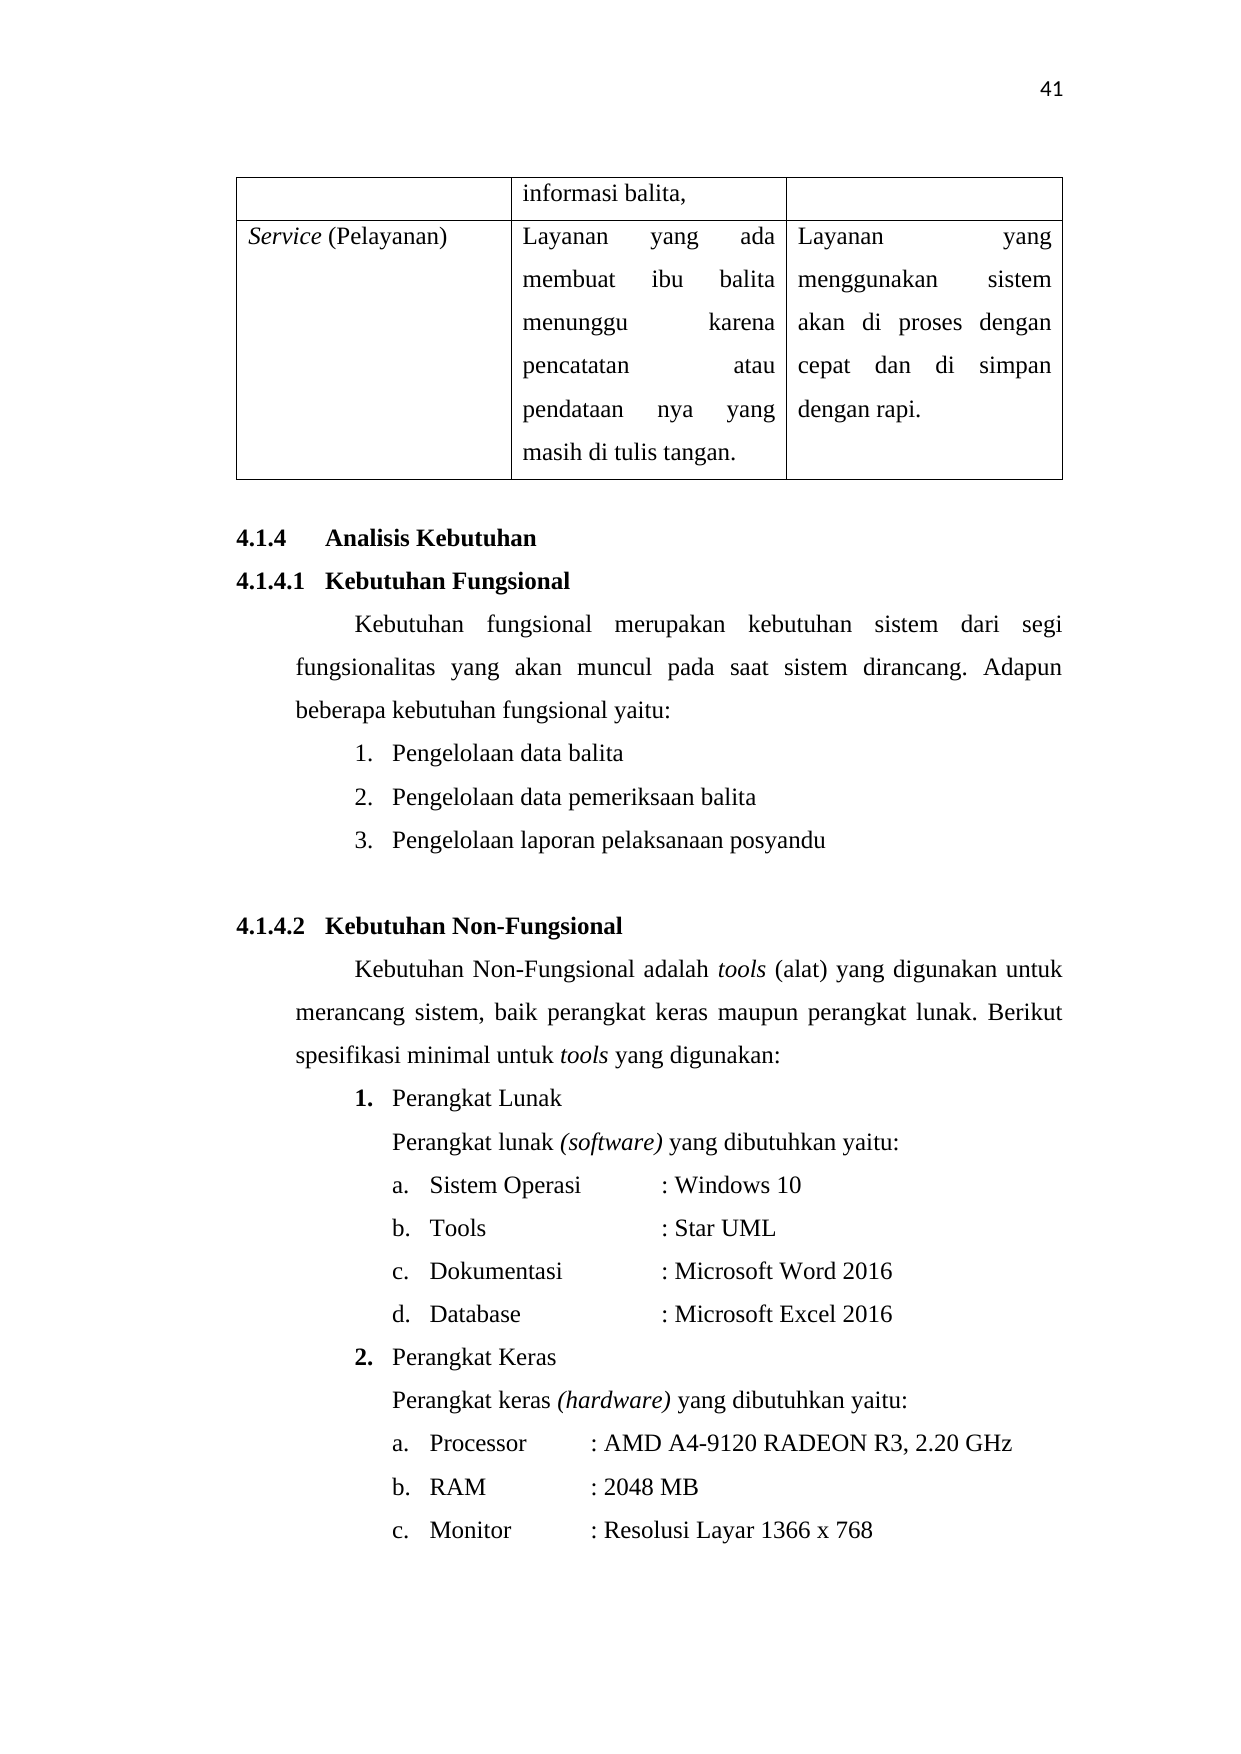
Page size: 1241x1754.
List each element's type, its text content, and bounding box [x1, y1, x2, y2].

list RAM : 2048 MB [392, 1472, 1063, 1500]
table_cell Layanan yang ada membuat ibu balita menunggu karena pencatatan atau pendataan nya yang masih di tulis tangan. [512, 221, 786, 479]
list Pengelolaan data balita [354, 738, 1063, 767]
list Pengelolaan data pemeriksaan balita [354, 782, 1063, 810]
list Sistem Operasi : Windows 10 [392, 1170, 1063, 1198]
list Monitor : Resolusi Layar 1366 x 768 [392, 1515, 1063, 1543]
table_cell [787, 178, 1062, 220]
list Perangkat Keras [354, 1342, 1063, 1371]
list Perangkat Lunak [354, 1083, 1063, 1112]
table_cell Layanan yang menggunakan sistem akan di proses dengan cepat dan di simpan dengan rapi. [787, 221, 1062, 479]
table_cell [237, 178, 511, 220]
list Processor : AMD A4-9120 RADEON R3, 2.20 GHz [392, 1428, 1063, 1457]
list Dokumentasi : Microsoft Word 2016 [392, 1256, 1063, 1285]
text Kebutuhan fungsional merupakan kebutuhan sistem dari segi fungsionalitas yang akan muncul pada saat sistem dirancang. Adapun beberapa kebutuhan fungsional yaitu: [295, 609, 1063, 724]
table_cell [512, 178, 786, 220]
list Kebutuhan Fungsional [236, 566, 1063, 595]
list Kebutuhan Non-Fungsional [236, 911, 1063, 940]
table_cell Service (Pelayanan) [237, 221, 511, 479]
text Perangkat lunak (software) yang dibutuhkan yaitu: [392, 1127, 1063, 1155]
text Perangkat keras (hardware) yang dibutuhkan yaitu: [392, 1385, 1063, 1414]
list Tools : Star UML [392, 1213, 1063, 1242]
list Pengelolaan laporan pelaksanaan posyandu [354, 825, 1063, 853]
list Analisis Kebutuhan [236, 523, 1063, 552]
text Kebutuhan Non-Fungsional adalah tools (alat) yang digunakan untuk merancang sistem, baik perangkat keras maupun perangkat lunak. Berikut spesifikasi minimal untuk tools yang digunakan: [295, 954, 1063, 1069]
list Database : Microsoft Excel 2016 [392, 1299, 1063, 1328]
